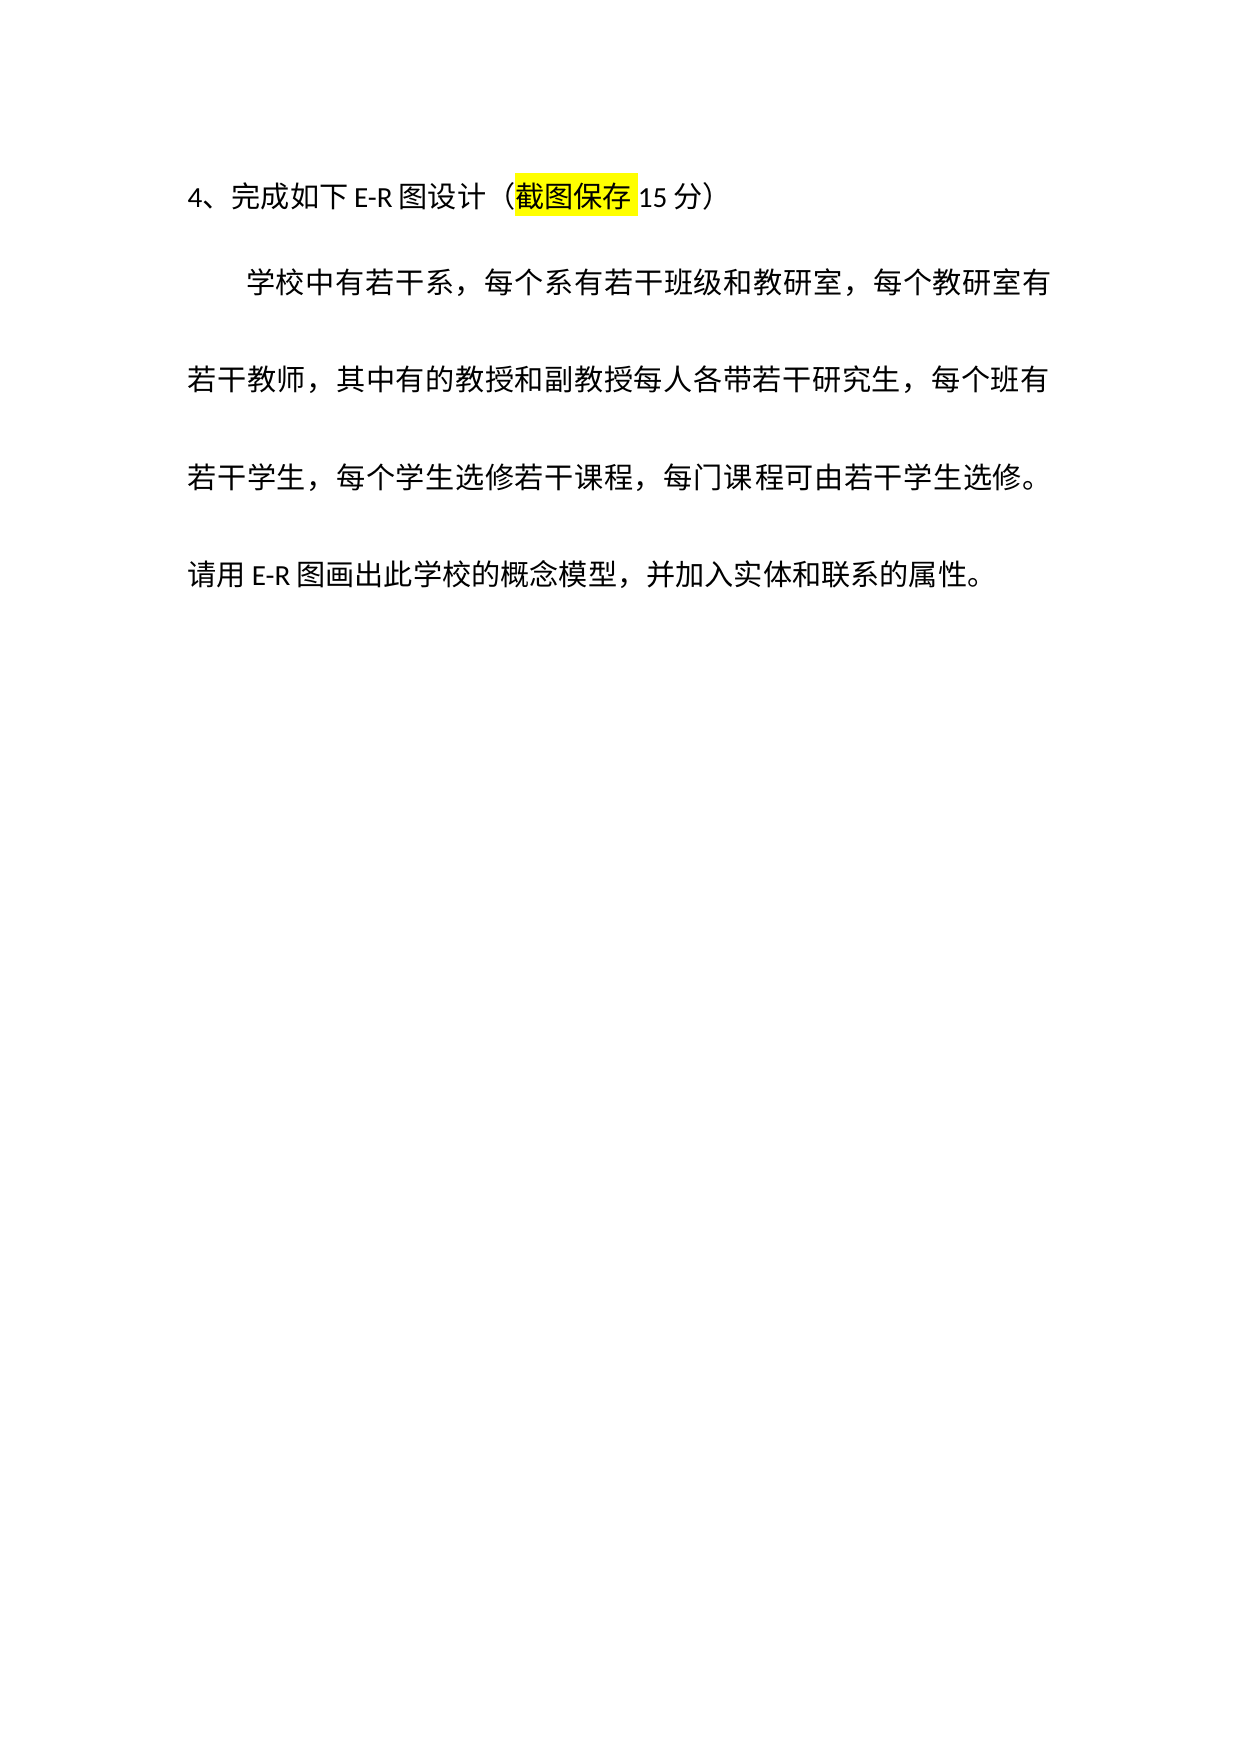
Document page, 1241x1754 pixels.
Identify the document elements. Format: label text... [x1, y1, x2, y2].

text 学校中有若干系，每个系有若干班级和教研室，每个教研室有若干教师，其中有的教授和副教授每人各带若干研究生，每个班有若干学生，每个学生选修若干课程，每门课程可由若干学生选修。请用E-R图画出此学校的概念模型，并加入实体和联系的属性。 [187, 248, 1053, 606]
text 4、完成如下E-R图设计（截图保存15分） [187, 162, 1053, 227]
